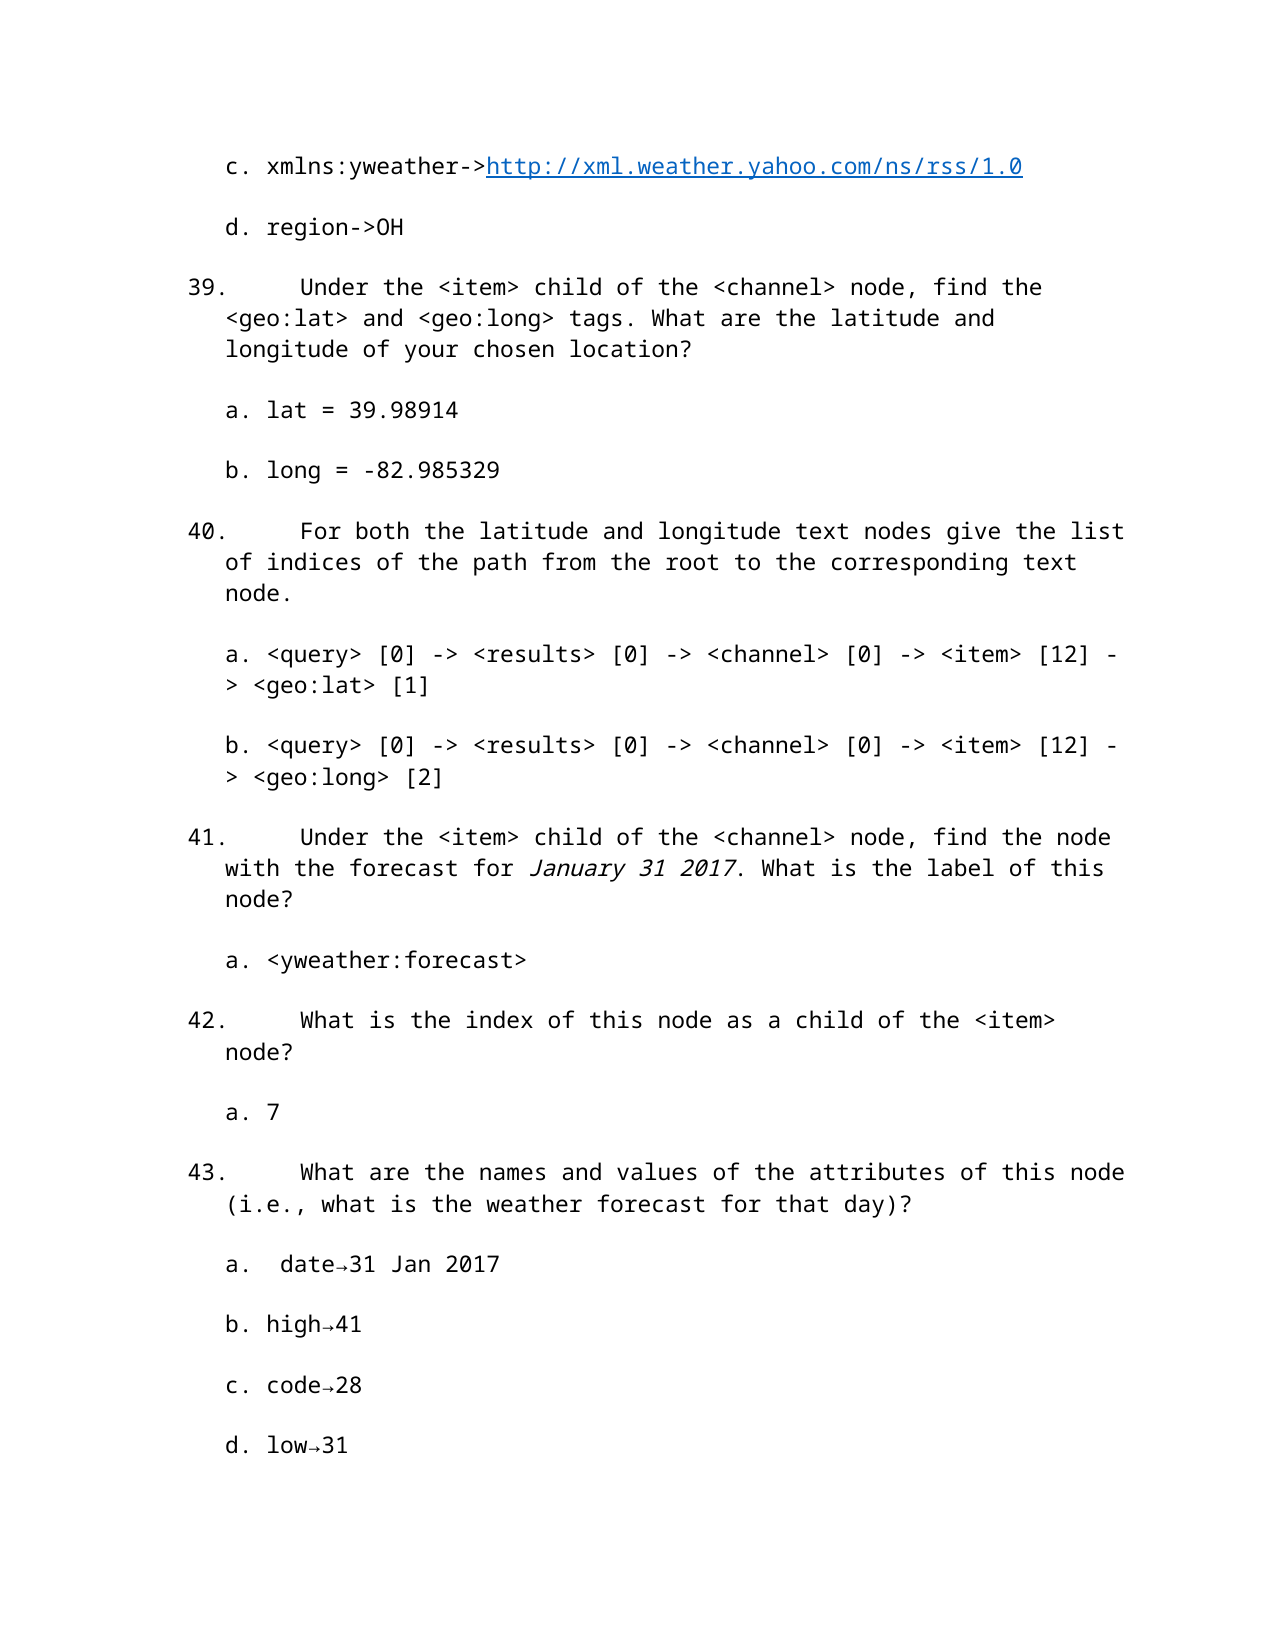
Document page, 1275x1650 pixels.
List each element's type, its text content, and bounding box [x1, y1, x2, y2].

text c. xmlns:yweather->http://xml.weather.yahoo.com/ns/rss/1.0 [225, 150, 1125, 181]
text b. high→41 [225, 1308, 1125, 1339]
text a. <yweather:forecast> [225, 944, 1125, 975]
list Under the <item> child of the <channel> node, find the <geo:lat> and <geo:long> tags. What are the latitude and longitude of your chosen location? [187, 271, 1125, 364]
text b. <query> [0] -> <results> [0] -> <channel> [0] -> <item> [12] -> <geo:long> [2] [225, 729, 1125, 792]
text a. lat = 39.98914 [225, 394, 1125, 425]
text d. low→31 [225, 1429, 1125, 1460]
list What are the names and values of the attributes of this node (i.e., what is the weather forecast for that day)? [187, 1156, 1125, 1219]
text a. date→31 Jan 2017 [225, 1248, 1125, 1279]
text b. long = -82.985329 [225, 454, 1125, 485]
text d. region->OH [225, 210, 1125, 242]
list Under the <item> child of the <channel> node, find the node with the forecast for January 31 2017. What is the label of this node? [187, 821, 1125, 914]
text c. code→28 [225, 1369, 1125, 1400]
text a. <query> [0] -> <results> [0] -> <channel> [0] -> <item> [12] -> <geo:lat> [1] [225, 637, 1125, 700]
list What is the index of this node as a child of the <item> node? [187, 1004, 1125, 1067]
list For both the latitude and longitude text nodes give the list of indices of the path from the root to the corresponding text node. [187, 514, 1125, 608]
text a. 7 [225, 1096, 1125, 1127]
